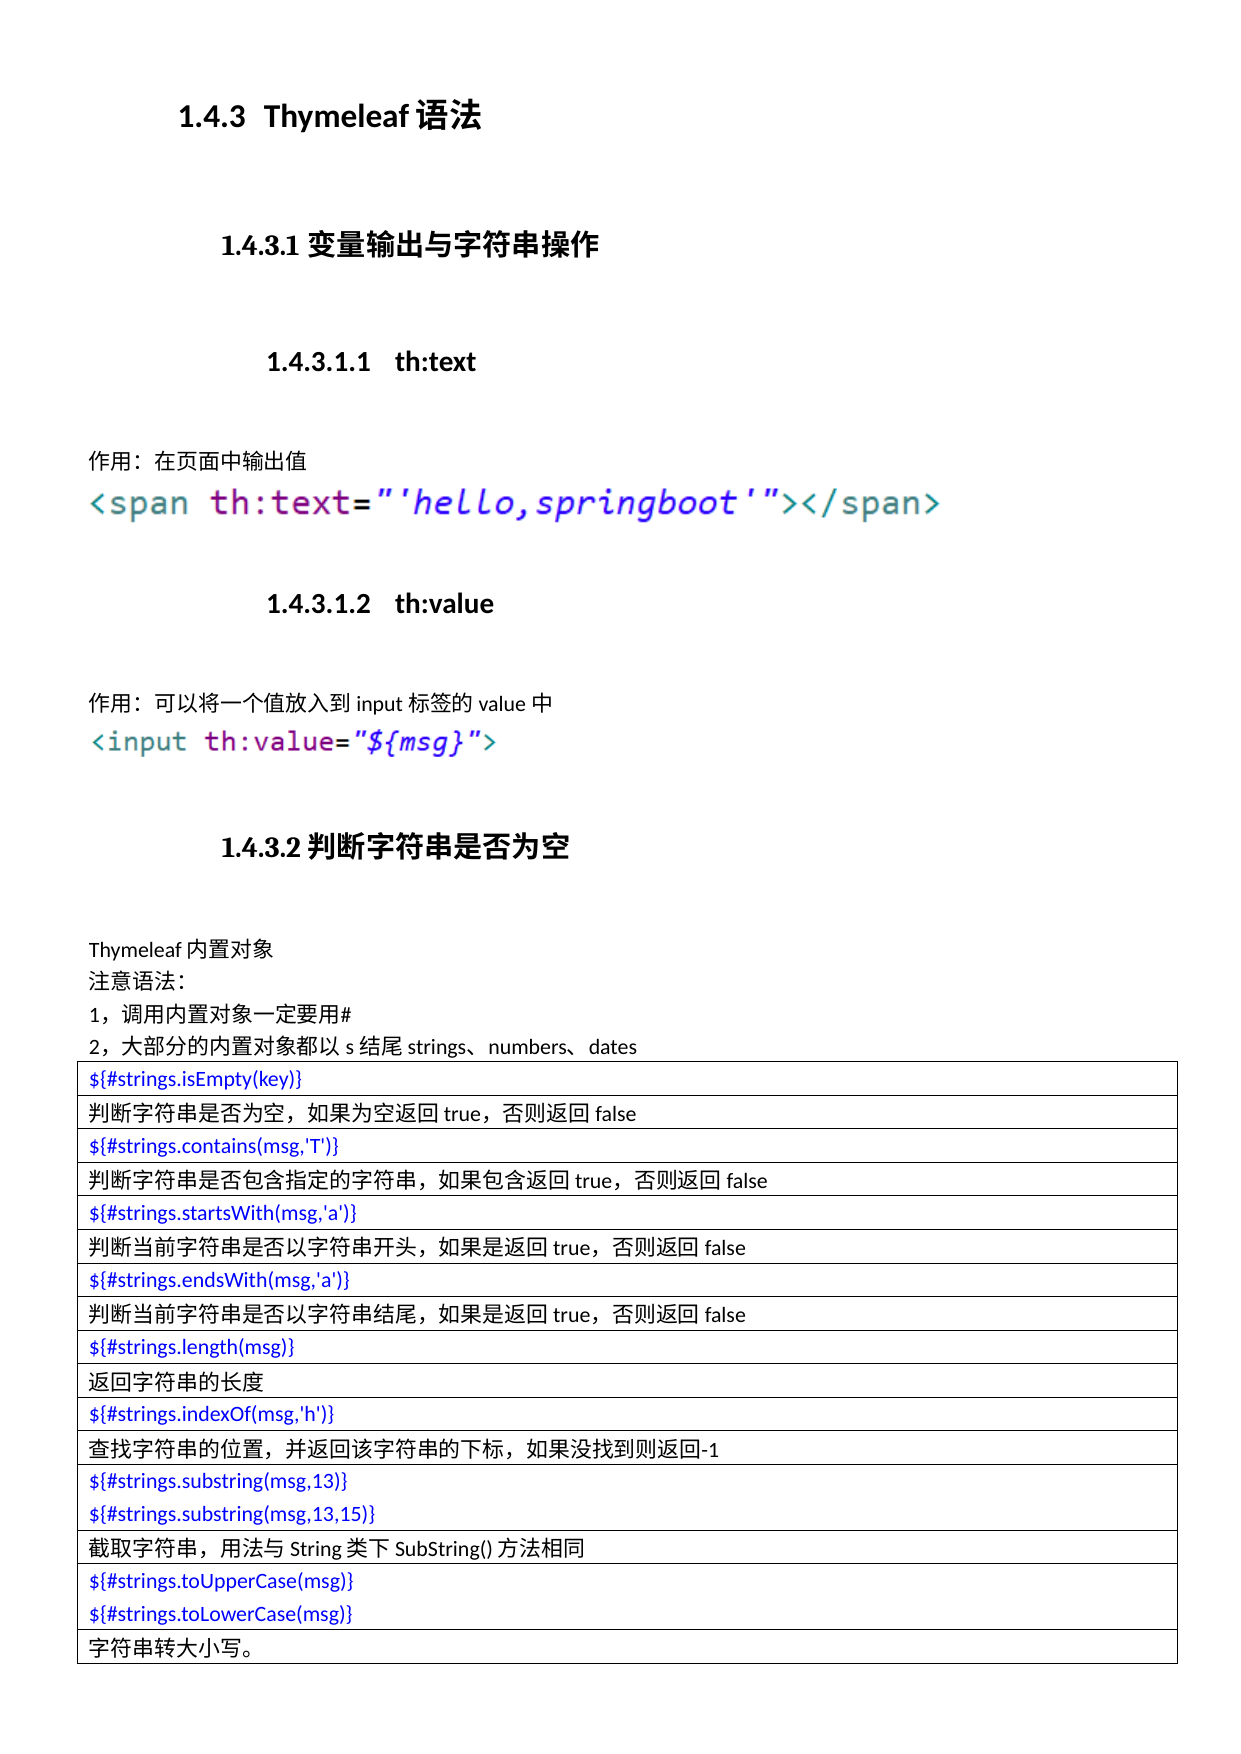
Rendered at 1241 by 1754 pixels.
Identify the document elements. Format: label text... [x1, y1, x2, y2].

text Thymeleaf 内置对象 [89, 931, 1167, 964]
table_cell ${#strings.startsWith(msg,'a')} [78, 1196, 1177, 1229]
text 1，调用内置对象一定要用# [89, 996, 1167, 1029]
table_cell 返回字符串的长度 [78, 1364, 1177, 1397]
table_cell 判断字符串是否包含指定的字符串，如果包含返回 true，否则返回 false [78, 1163, 1177, 1195]
table_cell 查找字符串的位置，并返回该字符串的下标，如果没找到则返回-1 [78, 1431, 1177, 1464]
subtitle th:text [266, 329, 1167, 394]
table_cell 判断当前字符串是否以字符串开头，如果是返回 true，否则返回 false [78, 1230, 1177, 1262]
text 作用：在页面中输出值 [89, 444, 1167, 476]
picture [88, 718, 500, 762]
subtitle th:value [266, 571, 1167, 636]
table_cell 截取字符串，用法与String类下 SubString() 方法相同 [78, 1531, 1177, 1563]
table_cell ${#strings.length(msg)} [78, 1331, 1177, 1363]
table_cell ${#strings.contains(msg,'T')} [78, 1129, 1177, 1162]
subtitle Thymeleaf语法 [177, 81, 1167, 146]
table_cell 字符串转大小写。 [78, 1630, 1177, 1663]
table_cell 判断字符串是否为空，如果为空返回 true，否则返回 false [78, 1096, 1177, 1128]
text 作用：可以将一个值放入到 input 标签的 value 中 [89, 686, 1167, 718]
table_cell ${#strings.endsWith(msg,'a')} [78, 1264, 1177, 1296]
table_cell 判断当前字符串是否以字符串结尾，如果是返回 true，否则返回 false [78, 1297, 1177, 1329]
text 注意语法： [89, 964, 1167, 996]
subtitle 判断字符串是否为空 [222, 812, 1167, 877]
table_header ${#strings.isEmpty(key)} [78, 1062, 1177, 1095]
table_cell ${#strings.indexOf(msg,'h')} [78, 1398, 1177, 1430]
subtitle 变量输出与字符串操作 [222, 210, 1167, 275]
picture [88, 476, 970, 532]
text 2，大部分的内置对象都以 s 结尾 strings、numbers、dates [89, 1029, 1167, 1061]
table_cell ${#strings.substring(msg,13)} ${#strings.substring(msg,13,15)} [78, 1465, 1177, 1530]
table_cell ${#strings.toUpperCase(msg)} ${#strings.toLowerCase(msg)} [78, 1564, 1177, 1629]
